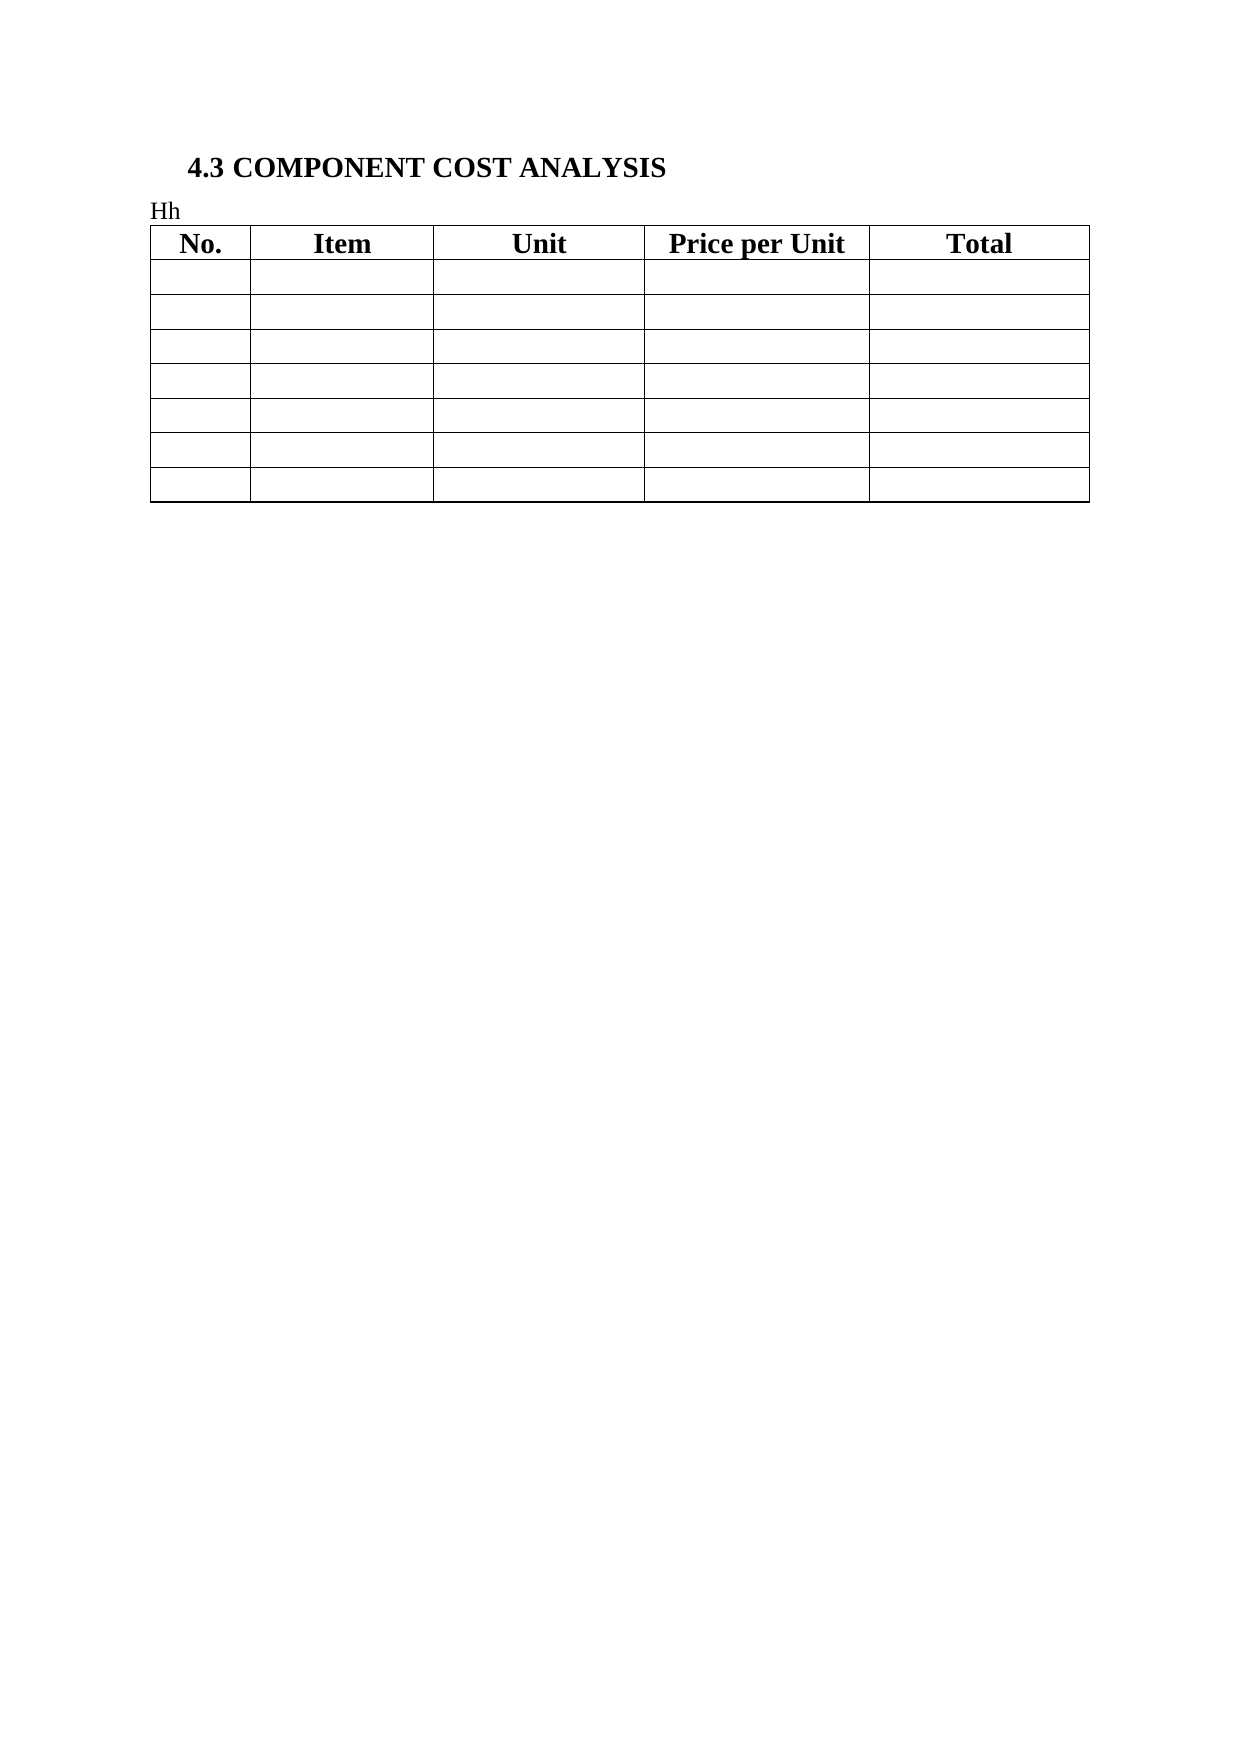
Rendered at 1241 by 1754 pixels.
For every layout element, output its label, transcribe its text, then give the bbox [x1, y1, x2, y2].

subtitle COMPONENT COST ANALYSIS [187, 150, 1090, 183]
table_cell [870, 399, 1089, 432]
table_cell [251, 364, 433, 398]
table_cell [645, 364, 869, 398]
table_cell [151, 260, 250, 294]
table_cell [645, 330, 869, 363]
table_cell [434, 330, 644, 363]
text Hh [150, 196, 1090, 225]
table_cell [151, 364, 250, 398]
table_cell [151, 433, 250, 467]
table_header Price per Unit [645, 226, 869, 259]
table_header Item [251, 226, 433, 259]
table_header Unit [434, 226, 644, 259]
table_cell [151, 399, 250, 432]
table_cell [870, 364, 1089, 398]
table_header Total [870, 226, 1089, 259]
table_cell [251, 399, 433, 432]
table_cell [434, 295, 644, 328]
table_cell [251, 260, 433, 294]
table_cell [645, 433, 869, 467]
table_cell [645, 399, 869, 432]
table_cell [251, 295, 433, 328]
table_cell [870, 330, 1089, 363]
table_cell [434, 260, 644, 294]
table_cell [151, 295, 250, 328]
table_cell [645, 295, 869, 328]
table_cell [870, 433, 1089, 467]
table_cell [251, 468, 433, 501]
table_cell [251, 433, 433, 467]
table_cell [870, 468, 1089, 501]
table_cell [434, 468, 644, 501]
table_cell [870, 295, 1089, 328]
table_cell [645, 468, 869, 501]
table_cell [434, 433, 644, 467]
table_cell [870, 260, 1089, 294]
table_cell [251, 330, 433, 363]
table_cell [645, 260, 869, 294]
table_cell [151, 330, 250, 363]
table_cell [151, 468, 250, 501]
table_header No. [151, 226, 250, 259]
table_cell [434, 364, 644, 398]
table_cell [434, 399, 644, 432]
